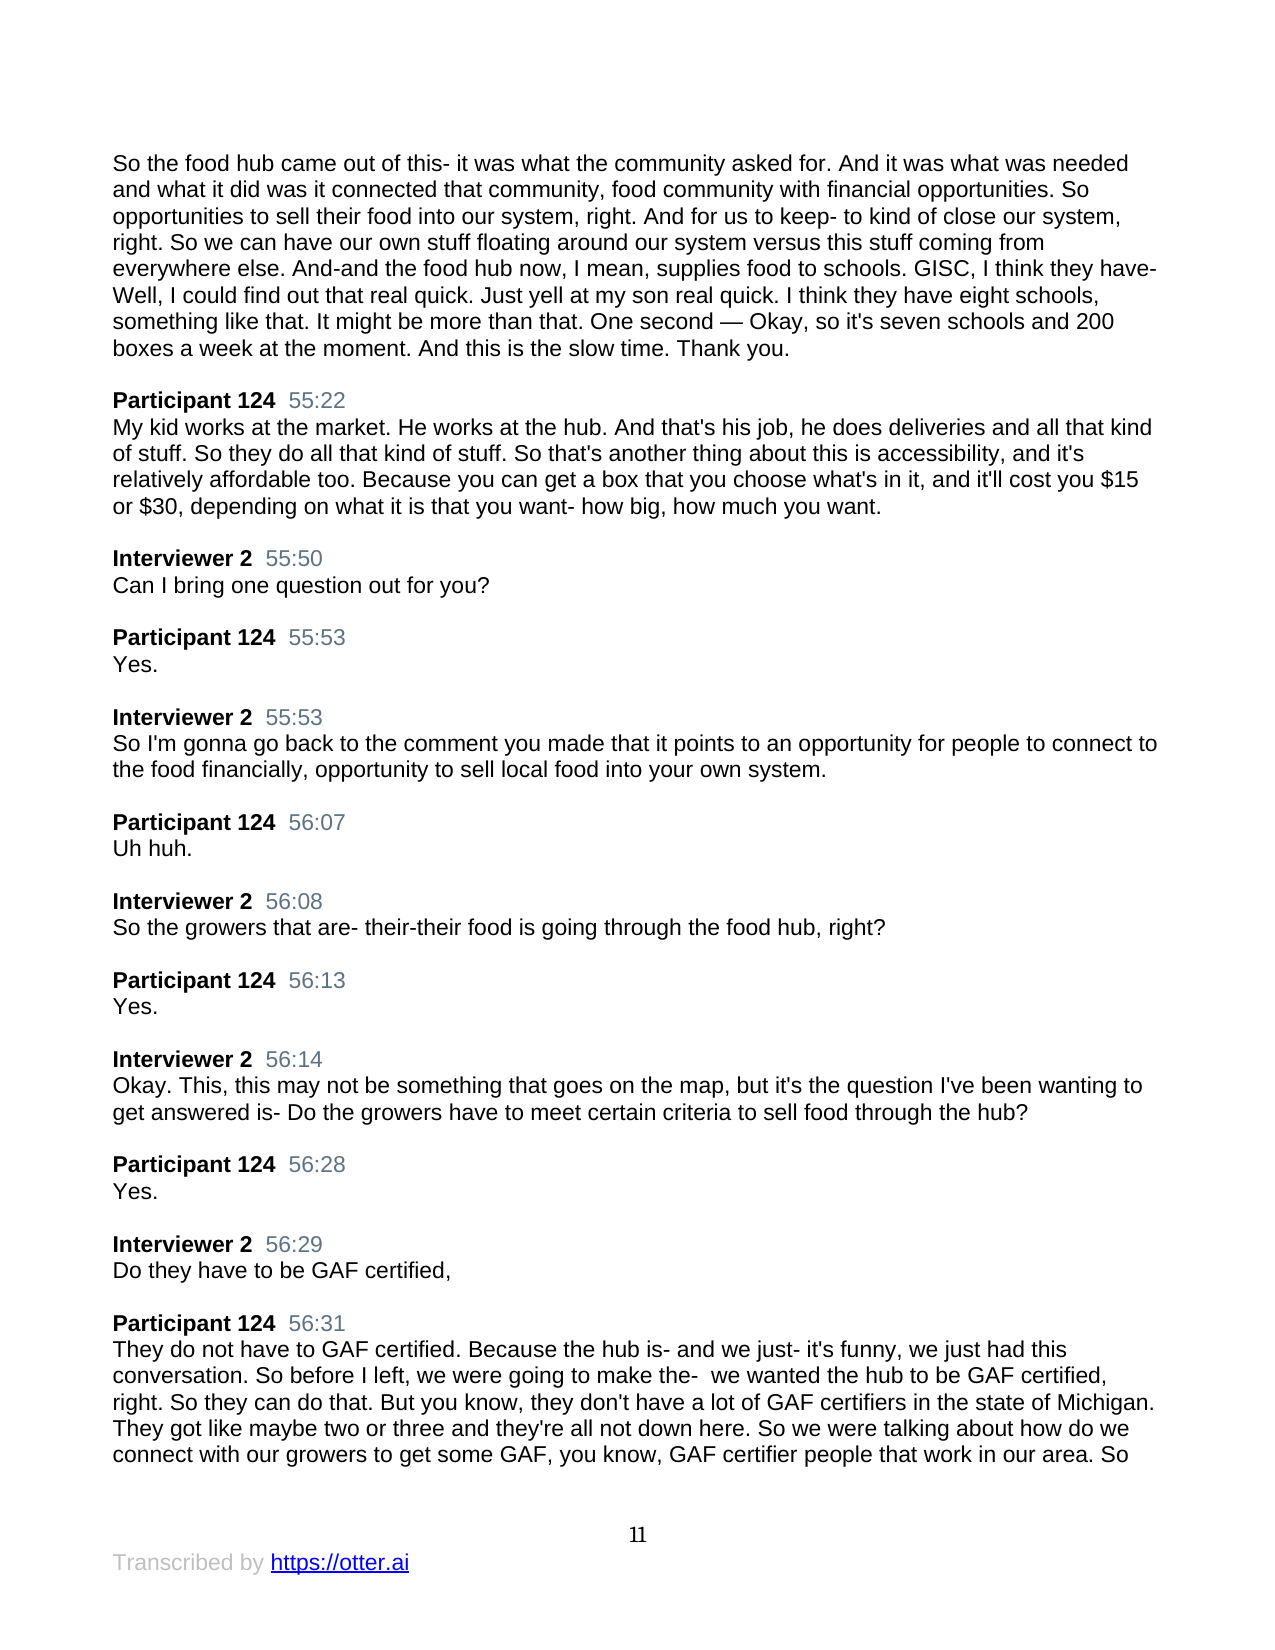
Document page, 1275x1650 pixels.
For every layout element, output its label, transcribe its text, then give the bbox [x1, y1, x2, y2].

text Interviewer 2 55:53 [112, 703, 1162, 730]
text Okay. This, this may not be something that goes on the map, but it's the question I've been wanting to get answered is- Do the growers have to meet certain criteria to sell food through the hub? [112, 1072, 1162, 1125]
text Participant 124 55:22 [112, 387, 1162, 413]
text Yes. [112, 993, 1162, 1020]
text Uh huh. [112, 835, 1162, 862]
text My kid works at the market. He works at the hub. And that's his job, he does deliveries and all that kind of stuff. So they do all that kind of stuff. So that's another thing about this is accessibility, and it's relatively affordable too. Because you can get a box that you choose what's in it, and it'll cost you $15 or $30, depending on what it is that you want- how big, how much you want. [112, 413, 1162, 519]
text Participant 124 56:13 [112, 967, 1162, 993]
text Interviewer 2 56:14 [112, 1046, 1162, 1072]
text Participant 124 56:28 [112, 1151, 1162, 1178]
text Participant 124 56:07 [112, 809, 1162, 835]
text Interviewer 2 56:29 [112, 1231, 1162, 1257]
text Can I bring one question out for you? [112, 572, 1162, 598]
text Participant 124 55:53 [112, 624, 1162, 651]
text Interviewer 2 55:50 [112, 545, 1162, 572]
text Do they have to be GAF certified, [112, 1257, 1162, 1283]
text So the growers that are- their-their food is going through the food hub, right? [112, 914, 1162, 941]
text Yes. [112, 1178, 1162, 1204]
text Yes. [112, 651, 1162, 677]
text So I'm gonna go back to the comment you made that it points to an opportunity for people to connect to the food financially, opportunity to sell local food into your own system. [112, 730, 1162, 782]
text Participant 124 56:31 [112, 1309, 1162, 1336]
text So the food hub came out of this- it was what the community asked for. And it was what was needed and what it did was it connected that community, food community with financial opportunities. So opportunities to sell their food into our system, right. And for us to keep- to kind of close our system, right. So we can have our own stuff floating around our system versus this stuff coming from everywhere else. And-and the food hub now, I mean, supplies food to schools. GISC, I think they have- Well, I could find out that real quick. Just yell at my son real quick. I think they have eight schools, something like that. It might be more than that. One second — Okay, so it's seven schools and 200 boxes a week at the moment. And this is the slow time. Thank you. [112, 150, 1162, 361]
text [112, 1336, 1162, 1468]
text Interviewer 2 56:08 [112, 888, 1162, 914]
